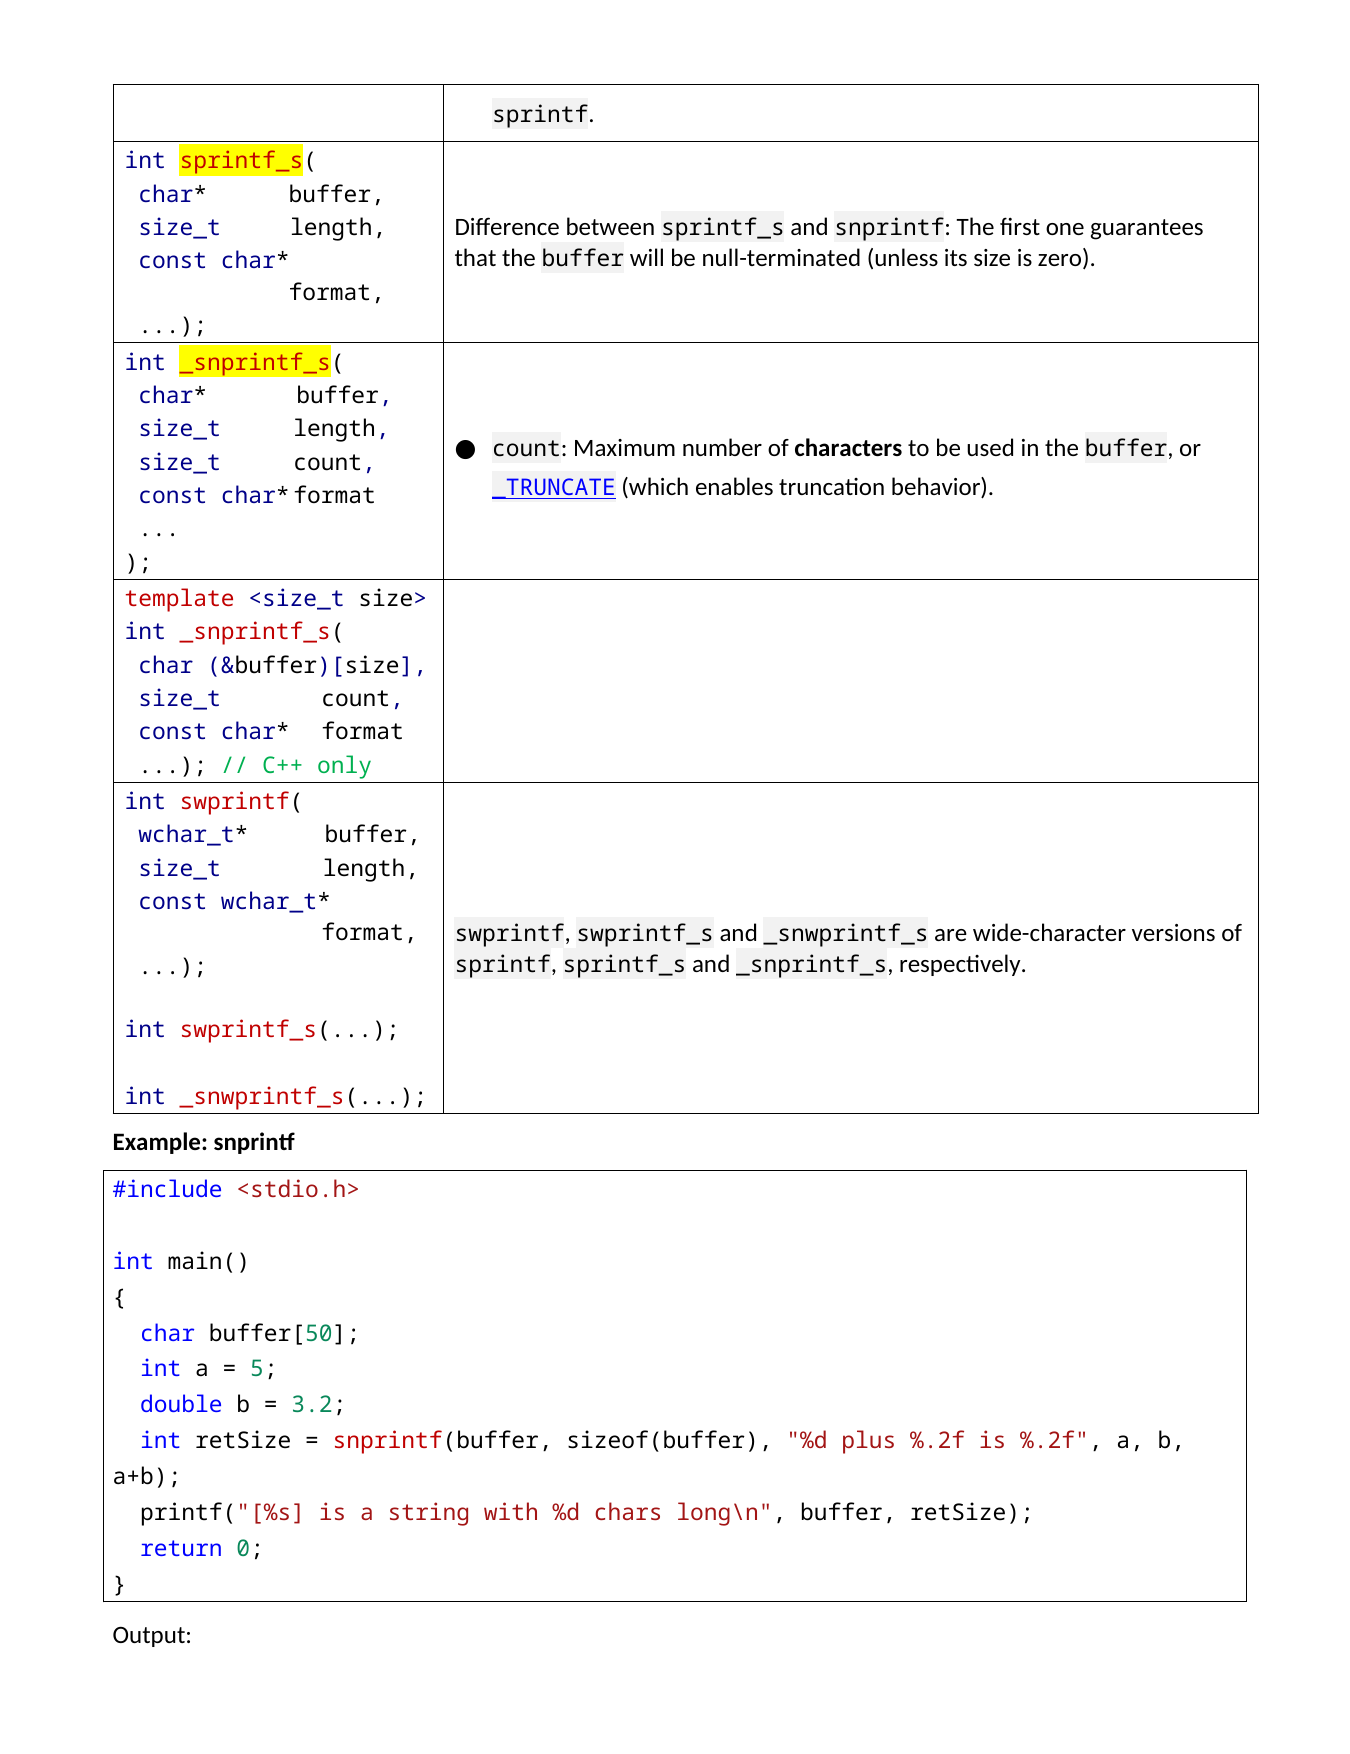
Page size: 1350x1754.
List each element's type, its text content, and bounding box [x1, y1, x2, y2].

text Example: snprintf [112, 1127, 1237, 1157]
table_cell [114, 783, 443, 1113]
text printf("[%s] is a string with %d chars long\n", buffer, retSize); [104, 1493, 1246, 1527]
text int main() [104, 1241, 1246, 1276]
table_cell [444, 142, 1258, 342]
text #include <stdio.h> [104, 1171, 1246, 1204]
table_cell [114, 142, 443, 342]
text Output: [112, 1619, 1237, 1650]
text { [104, 1277, 1246, 1312]
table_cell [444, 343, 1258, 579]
text int a = 5; [104, 1349, 1246, 1384]
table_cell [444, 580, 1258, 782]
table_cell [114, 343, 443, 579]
text double b = 3.2; [104, 1385, 1246, 1419]
text int retSize = snprintf(buffer, sizeof(buffer), "%d plus %.2f is %.2f", a, b, a+b); [104, 1421, 1246, 1491]
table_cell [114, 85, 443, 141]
text char buffer[50]; [104, 1313, 1246, 1348]
text return 0; [104, 1529, 1246, 1563]
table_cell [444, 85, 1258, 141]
text } [104, 1565, 1246, 1601]
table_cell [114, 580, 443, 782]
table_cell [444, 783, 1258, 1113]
